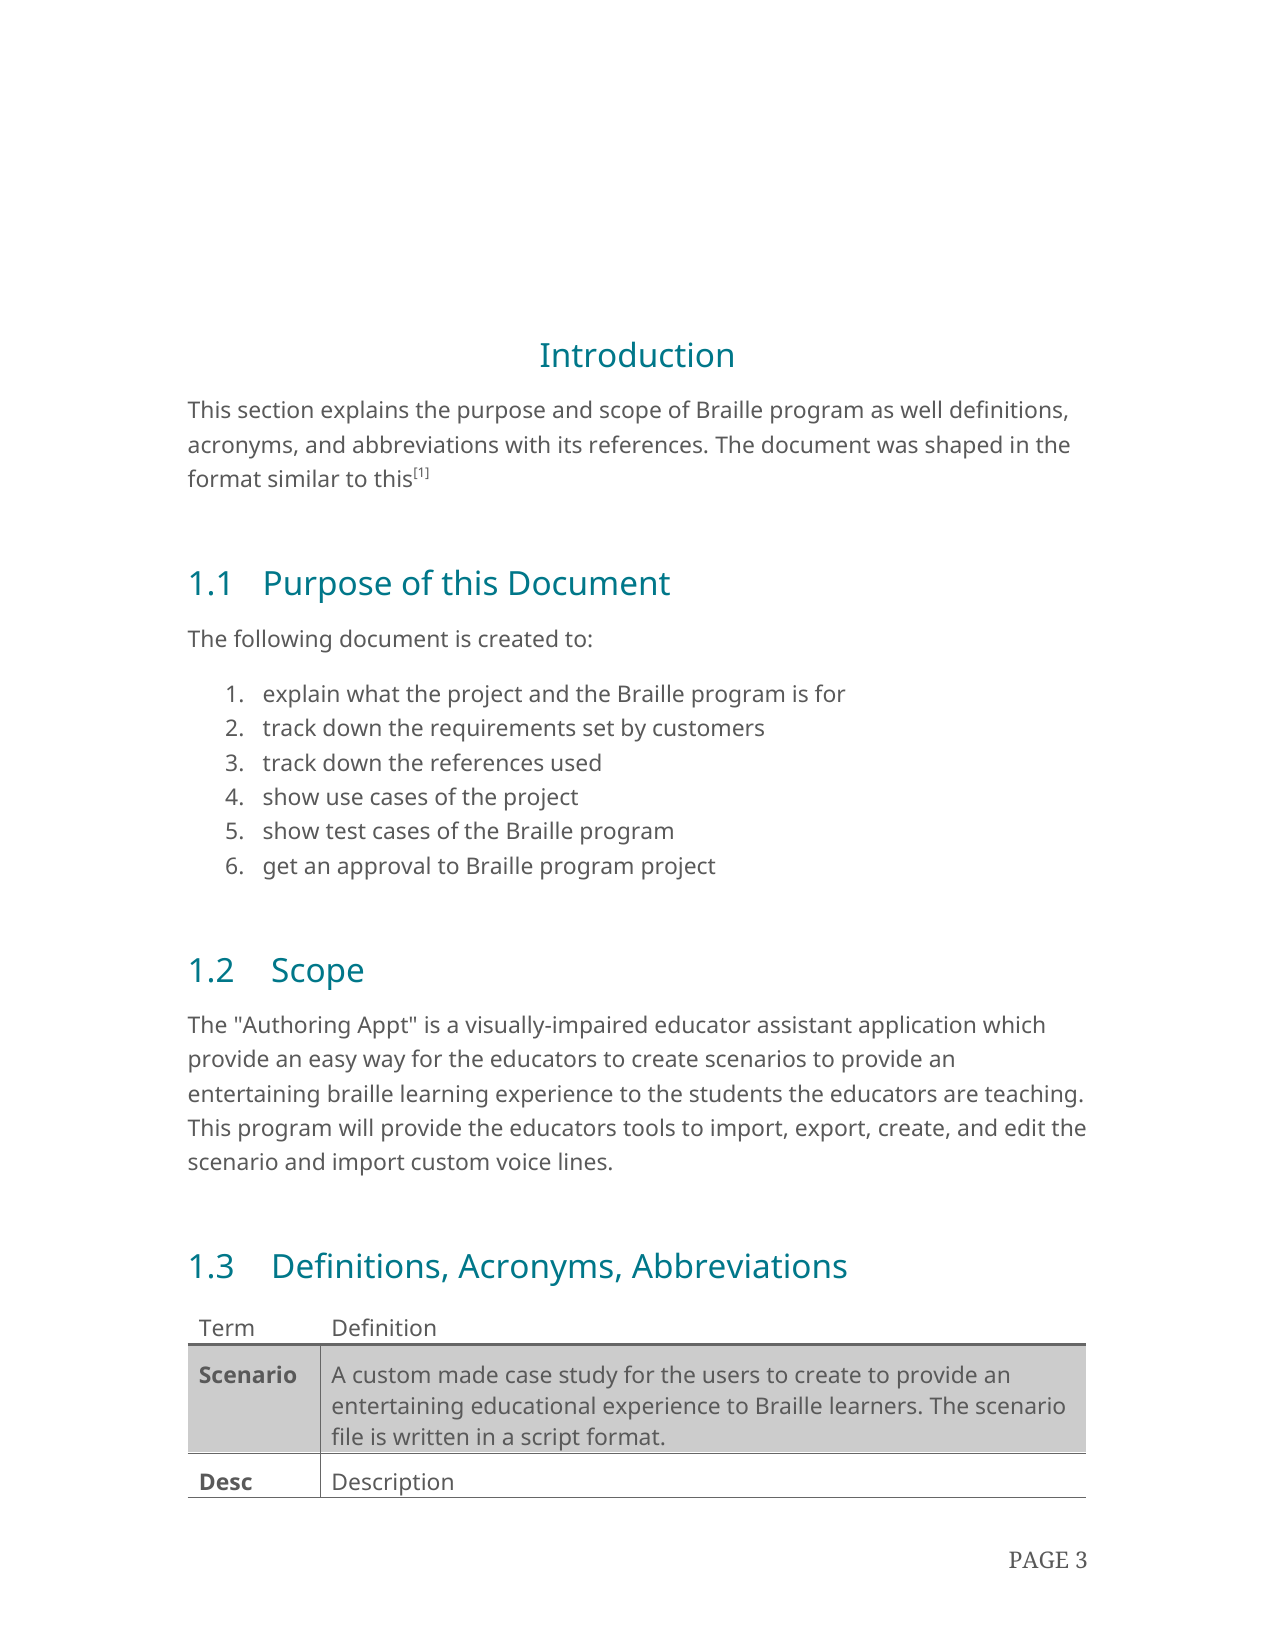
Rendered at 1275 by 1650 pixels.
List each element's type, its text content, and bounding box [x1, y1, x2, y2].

list track down the requirements set by customers [225, 712, 1087, 743]
table_cell A custom made case study for the users to create to provide an entertaining educational experience to Braille learners. The scenario file is written in a script format. [321, 1346, 1086, 1452]
subtitle Definitions, Acronyms, Abbreviations [187, 1243, 1087, 1289]
list explain what the project and the Braille program is for [225, 678, 1087, 709]
text The following document is created to: [187, 622, 1087, 654]
list track down the references used [225, 746, 1087, 778]
text This section explains the purpose and scope of Braille program as well definitions, acronyms, and abbreviations with its references. The document was shaped in the format similar to this[1] [187, 394, 1087, 494]
table_header Definition [320, 1299, 1086, 1343]
list get an approval to Braille program project [225, 849, 1087, 881]
table_cell Desc [188, 1454, 320, 1497]
table_cell Scenario [188, 1346, 320, 1452]
table_header Term [188, 1299, 320, 1343]
table_cell Description [321, 1454, 1086, 1497]
list show test cases of the Braille program [225, 815, 1087, 846]
subtitle Purpose of this Document [187, 560, 1087, 606]
subtitle Scope [187, 946, 1087, 992]
list show use cases of the project [225, 781, 1087, 812]
text The "Authoring Appt" is a visually-impaired educator assistant application which provide an easy way for the educators to create scenarios to provide an entertaining braille learning experience to the students the educators are teaching. This program will provide the educators tools to import, export, create, and edit the scenario and import custom voice lines. [187, 1009, 1087, 1178]
subtitle Introduction [187, 332, 1087, 377]
